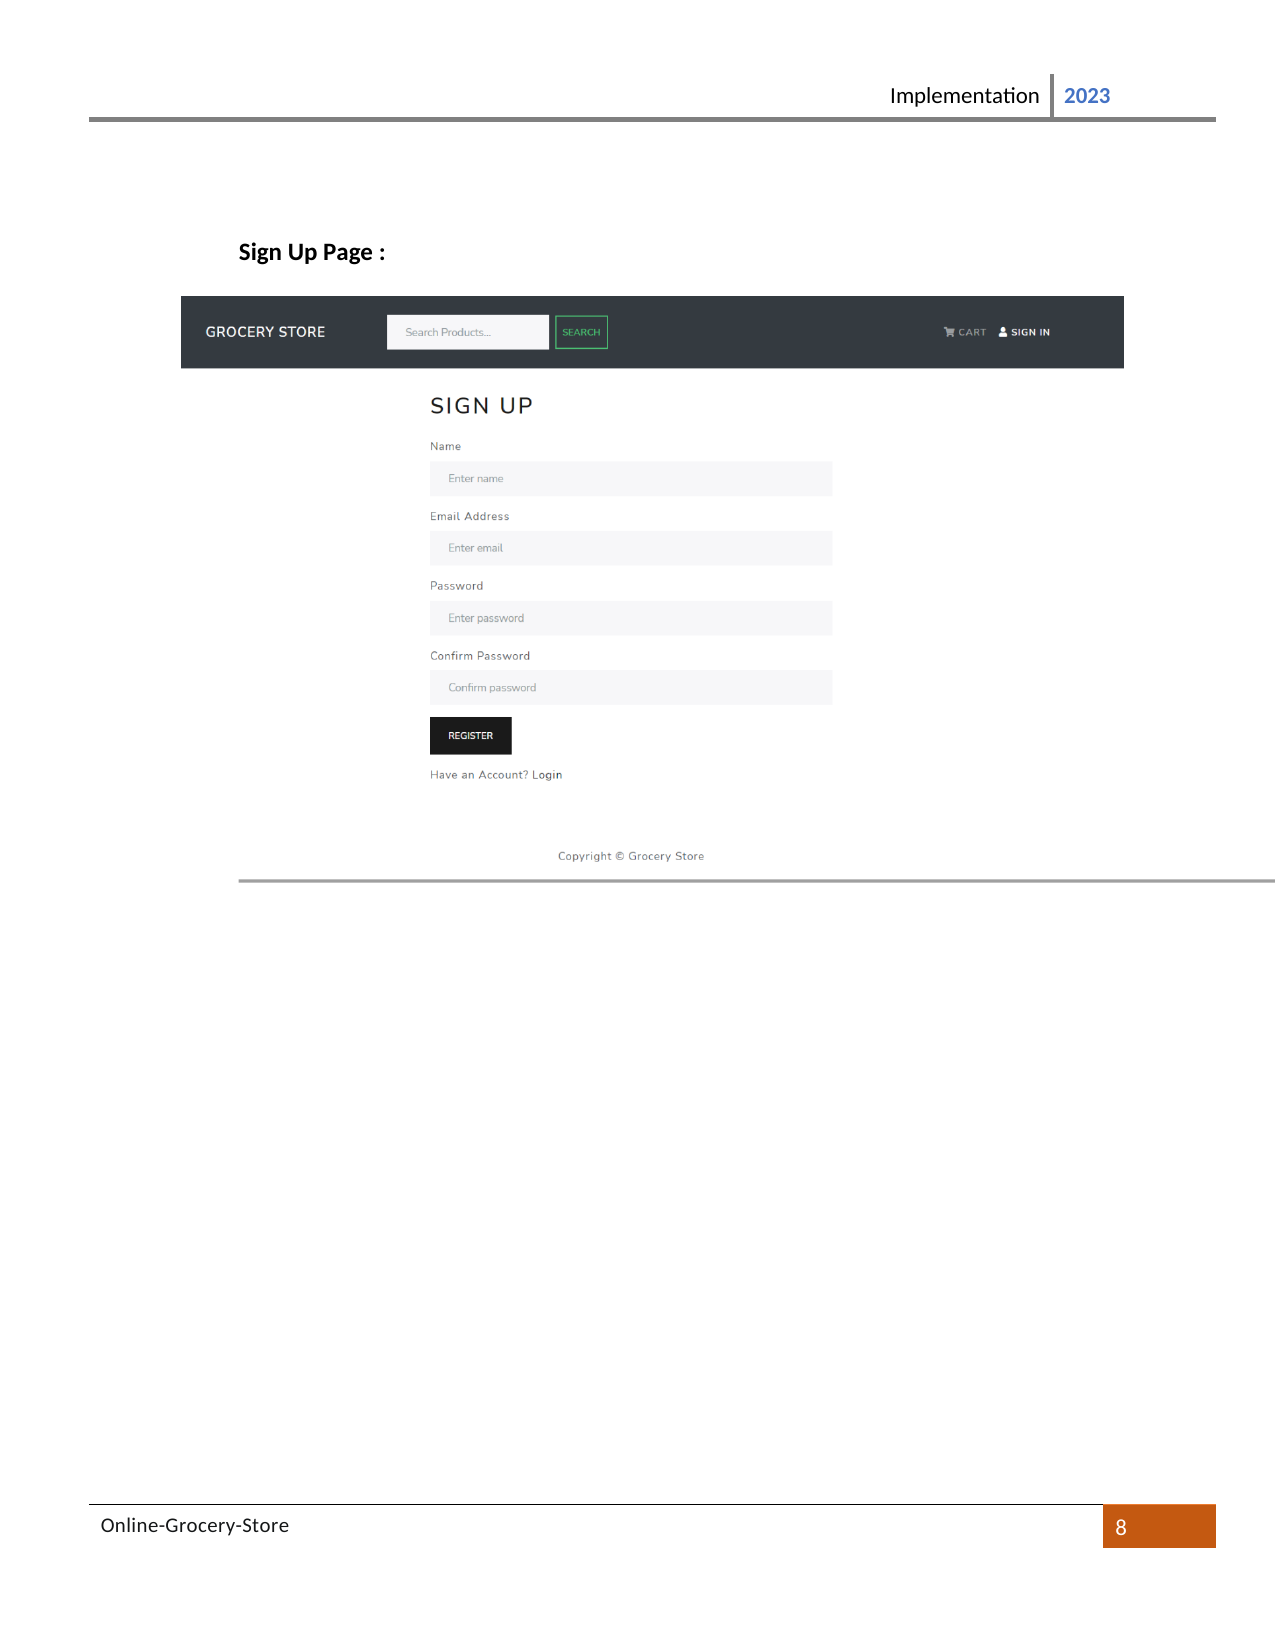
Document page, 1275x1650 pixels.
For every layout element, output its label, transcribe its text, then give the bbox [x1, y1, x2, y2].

text Sign Up Page : [239, 236, 1216, 266]
picture [181, 296, 1124, 880]
